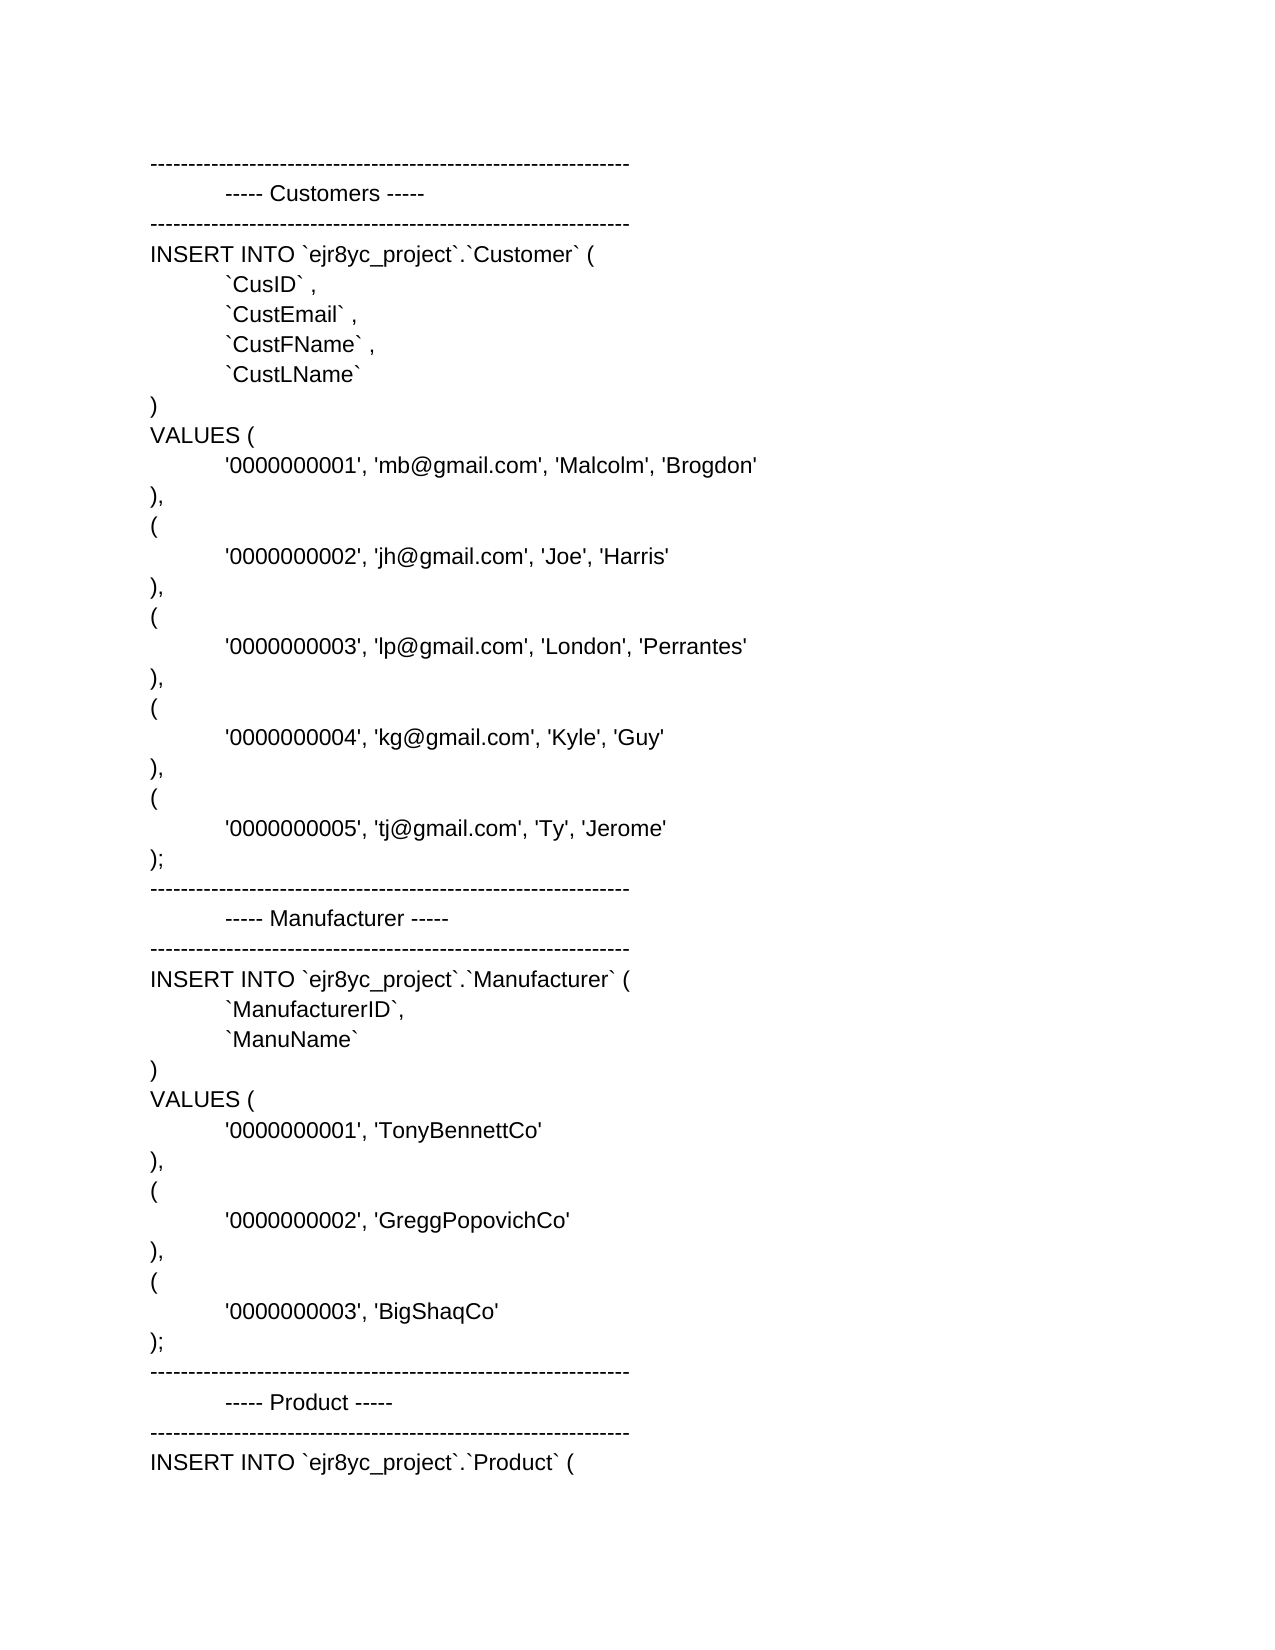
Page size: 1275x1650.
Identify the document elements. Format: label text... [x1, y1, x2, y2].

text INSERT INTO `ejr8yc_project`.`Customer` ( [150, 241, 1125, 267]
text ) [150, 1056, 1125, 1083]
text --------------------------------------------------------------- [150, 1358, 1125, 1385]
text ( [150, 694, 1125, 720]
text `CustFName` , [150, 331, 1125, 358]
text ----- Product ----- [150, 1388, 1125, 1415]
text `ManufacturerID`, [150, 996, 1125, 1022]
text '0000000002', 'GreggPopovichCo' [150, 1207, 1125, 1234]
text '0000000004', 'kg@gmail.com', 'Kyle', 'Guy' [150, 724, 1125, 750]
text ) [150, 392, 1125, 418]
text INSERT INTO `ejr8yc_project`.`Product` ( [150, 1449, 1125, 1475]
text ( [150, 1177, 1125, 1203]
text VALUES ( [150, 422, 1125, 448]
text `ManuName` [225, 1026, 1125, 1052]
text ( [150, 603, 1125, 629]
text --------------------------------------------------------------- [150, 935, 1125, 962]
text ), [150, 663, 1125, 690]
text `CustLName` [150, 361, 1125, 388]
text `CusID` , [150, 271, 1125, 297]
text `CustEmail` , [150, 301, 1125, 327]
text ( [150, 512, 1125, 539]
text '0000000005', 'tj@gmail.com', 'Ty', 'Jerome' [150, 814, 1125, 841]
text ( [150, 1268, 1125, 1294]
text '0000000003', 'BigShaqCo' [150, 1298, 1125, 1324]
text ); [150, 1328, 1125, 1354]
text --------------------------------------------------------------- [150, 1419, 1125, 1445]
text ); [150, 845, 1125, 871]
text ), [150, 1237, 1125, 1264]
text '0000000001', 'mb@gmail.com', 'Malcolm', 'Brogdon' [150, 452, 1125, 478]
text ----- Customers ----- [150, 180, 1125, 207]
text '0000000003', 'lp@gmail.com', 'London', 'Perrantes' [150, 633, 1125, 660]
text ), [150, 754, 1125, 781]
text '0000000002', 'jh@gmail.com', 'Joe', 'Harris' [150, 543, 1125, 569]
text ----- Manufacturer ----- [150, 905, 1125, 932]
text VALUES ( [150, 1086, 1125, 1113]
text ), [150, 573, 1125, 599]
text ), [150, 1147, 1125, 1173]
text ), [150, 482, 1125, 509]
text --------------------------------------------------------------- [150, 875, 1125, 901]
text INSERT INTO `ejr8yc_project`.`Manufacturer` ( [150, 966, 1125, 992]
text '0000000001', 'TonyBennettCo' [150, 1117, 1125, 1143]
text ( [150, 784, 1125, 811]
text --------------------------------------------------------------- [150, 210, 1125, 237]
text --------------------------------------------------------------- [150, 150, 1125, 176]
